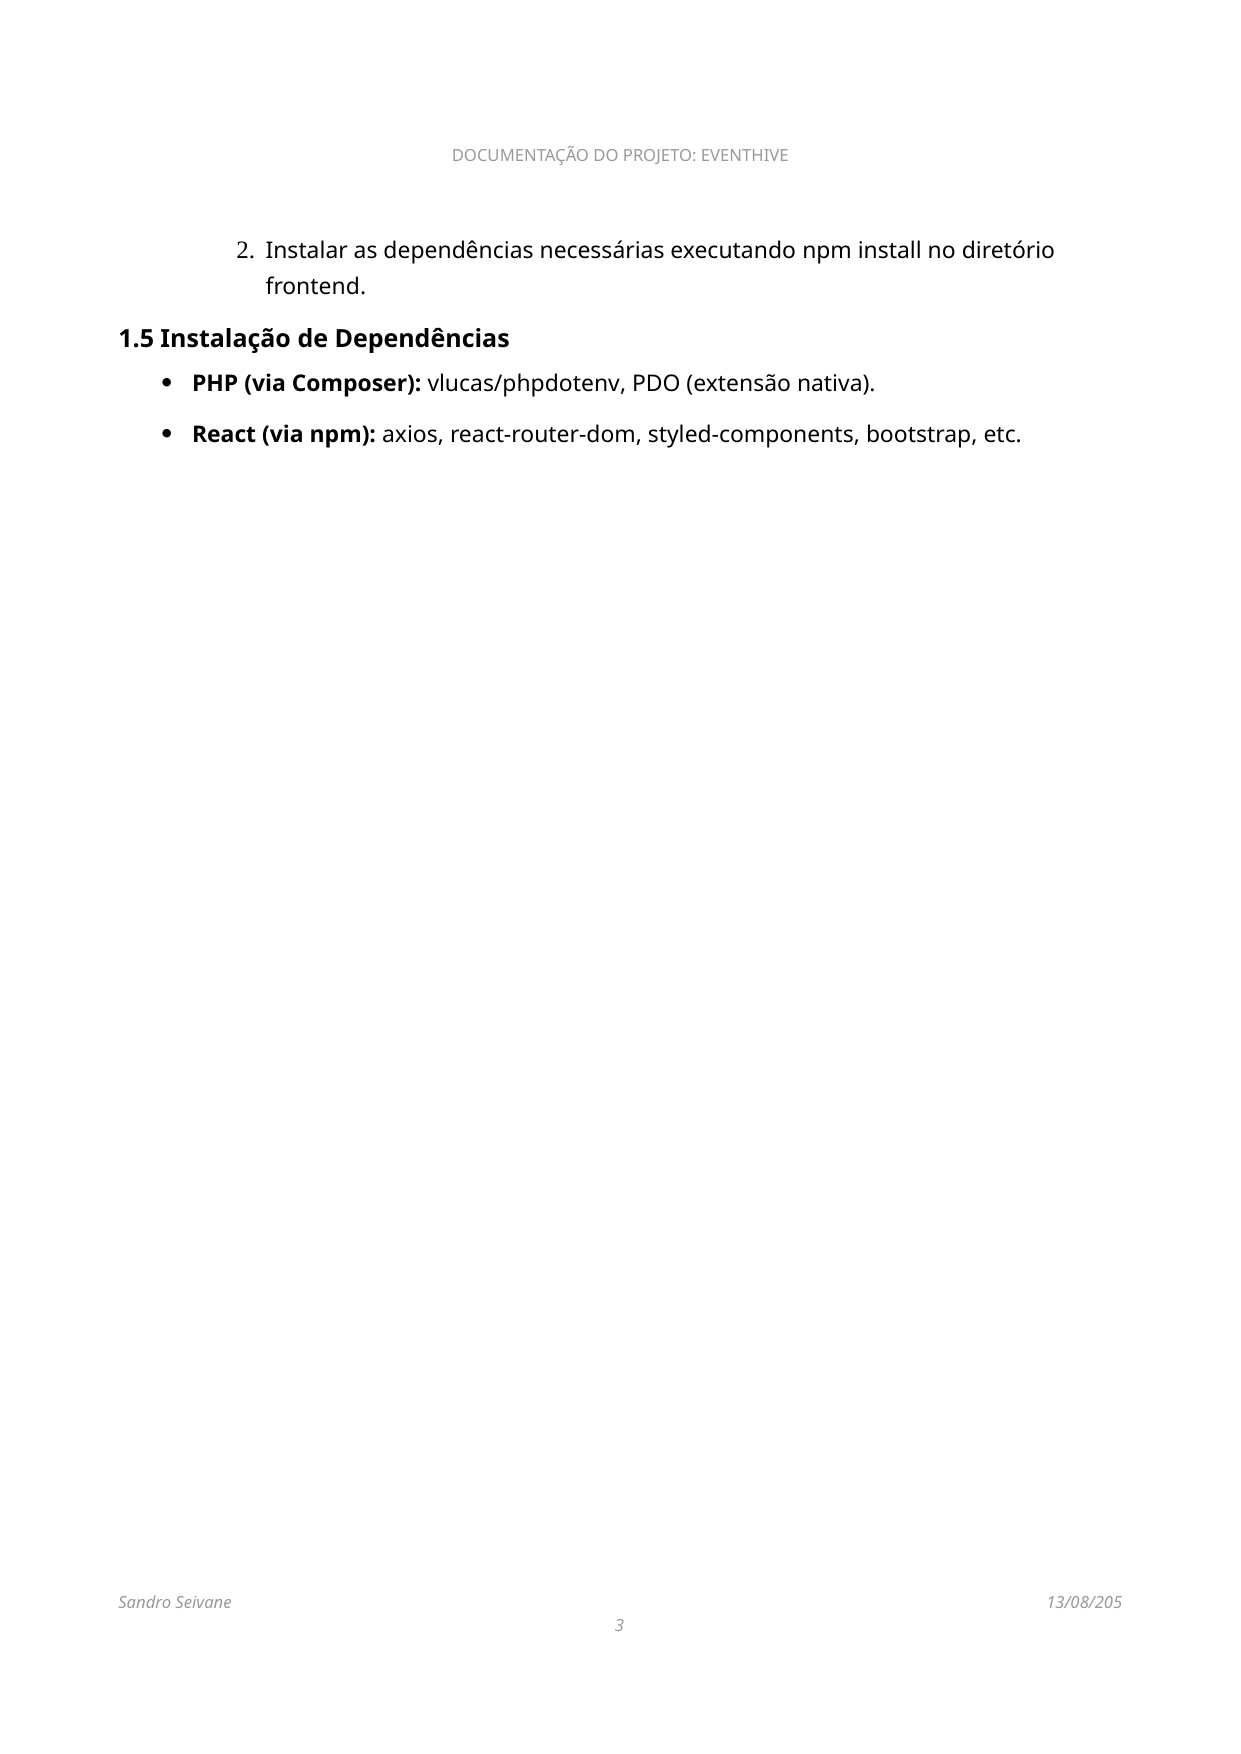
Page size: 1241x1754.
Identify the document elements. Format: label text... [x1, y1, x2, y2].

list PHP (via Composer): vlucas/phpdotenv, PDO (extensão nativa). [162, 367, 1122, 398]
subtitle 1.5 Instalação de Dependências [118, 321, 1122, 355]
list Instalar as dependências necessárias executando npm install no diretório frontend. [236, 234, 1122, 301]
list React (via npm): axios, react-router-dom, styled-components, bootstrap, etc. [162, 418, 1122, 449]
